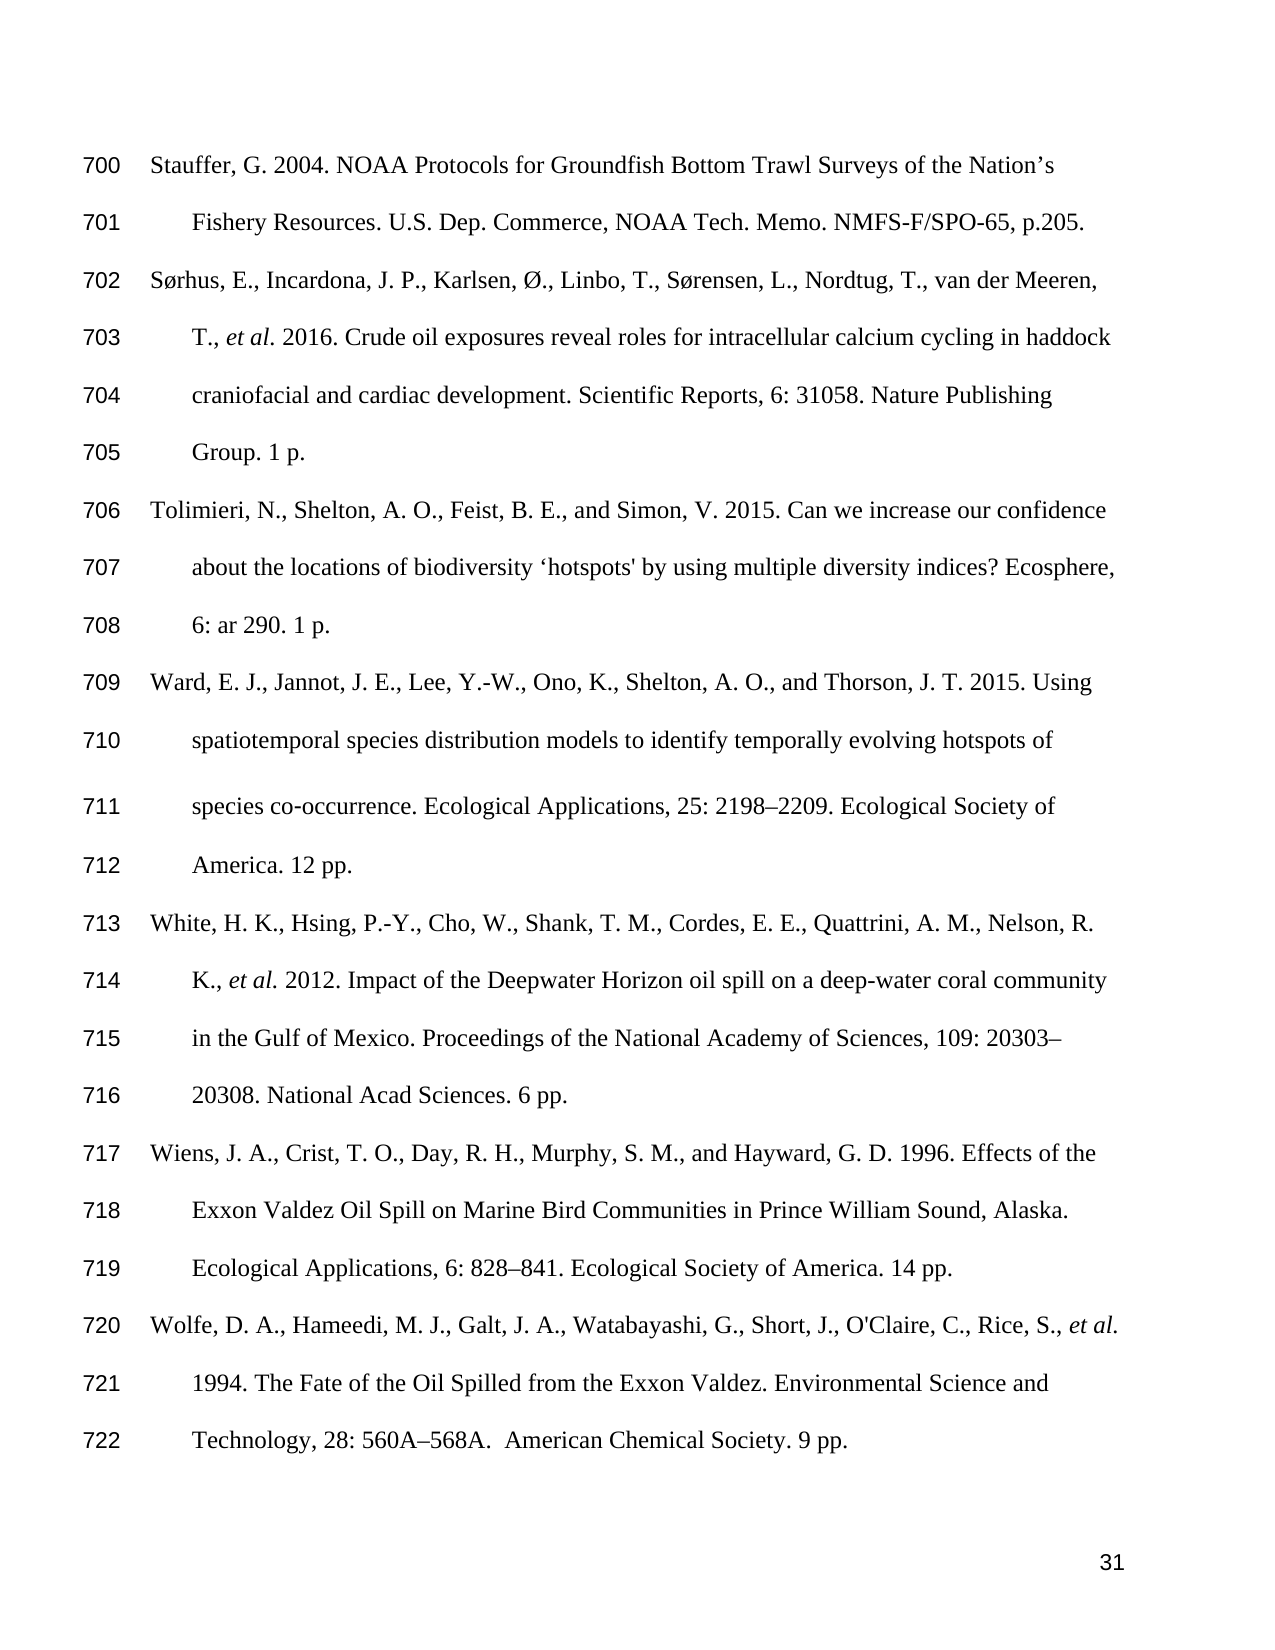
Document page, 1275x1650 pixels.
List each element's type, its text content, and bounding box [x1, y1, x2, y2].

text Tolimieri, N., Shelton, A. O., Feist, B. E., and Simon, V. 2015. Can we increase our confidence about the locations of biodiversity ‘hotspots' by using multiple diversity indices? Ecosphere, 6: ar 290. 1 p. [150, 495, 1125, 639]
text White, H. K., Hsing, P.-Y., Cho, W., Shank, T. M., Cordes, E. E., Quattrini, A. M., Nelson, R. K., et al. 2012. Impact of the Deepwater Horizon oil spill on a deep-water coral community in the Gulf of Mexico. Proceedings of the National Academy of Sciences, 109: 20303–20308. National Acad Sciences. 6 pp. [150, 908, 1125, 1109]
text Ward, E. J., Jannot, J. E., Lee, Y.-W., Ono, K., Shelton, A. O., and Thorson, J. T. 2015. Using spatiotemporal species distribution models to identify temporally evolving hotspots of species co‐occurrence. Ecological Applications, 25: 2198–2209. Ecological Society of America. 12 pp. [150, 667, 1125, 879]
text Sørhus, E., Incardona, J. P., Karlsen, Ø., Linbo, T., Sørensen, L., Nordtug, T., van der Meeren, T., et al. 2016. Crude oil exposures reveal roles for intracellular calcium cycling in haddock craniofacial and cardiac development. Scientific Reports, 6: 31058. Nature Publishing Group. 1 p. [150, 265, 1125, 466]
text Wolfe, D. A., Hameedi, M. J., Galt, J. A., Watabayashi, G., Short, J., O'Claire, C., Rice, S., et al. 1994. The Fate of the Oil Spilled from the Exxon Valdez. Environmental Science and Technology, 28: 560A–568A. American Chemical Society. 9 pp. [150, 1311, 1125, 1454]
text Stauffer, G. 2004. NOAA Protocols for Groundfish Bottom Trawl Surveys of the Nation’s Fishery Resources. U.S. Dep. Commerce, NOAA Tech. Memo. NMFS-F/SPO-65, p.205. [150, 150, 1125, 236]
text Wiens, J. A., Crist, T. O., Day, R. H., Murphy, S. M., and Hayward, G. D. 1996. Effects of the Exxon Valdez Oil Spill on Marine Bird Communities in Prince William Sound, Alaska. Ecological Applications, 6: 828–841. Ecological Society of America. 14 pp. [150, 1138, 1125, 1282]
